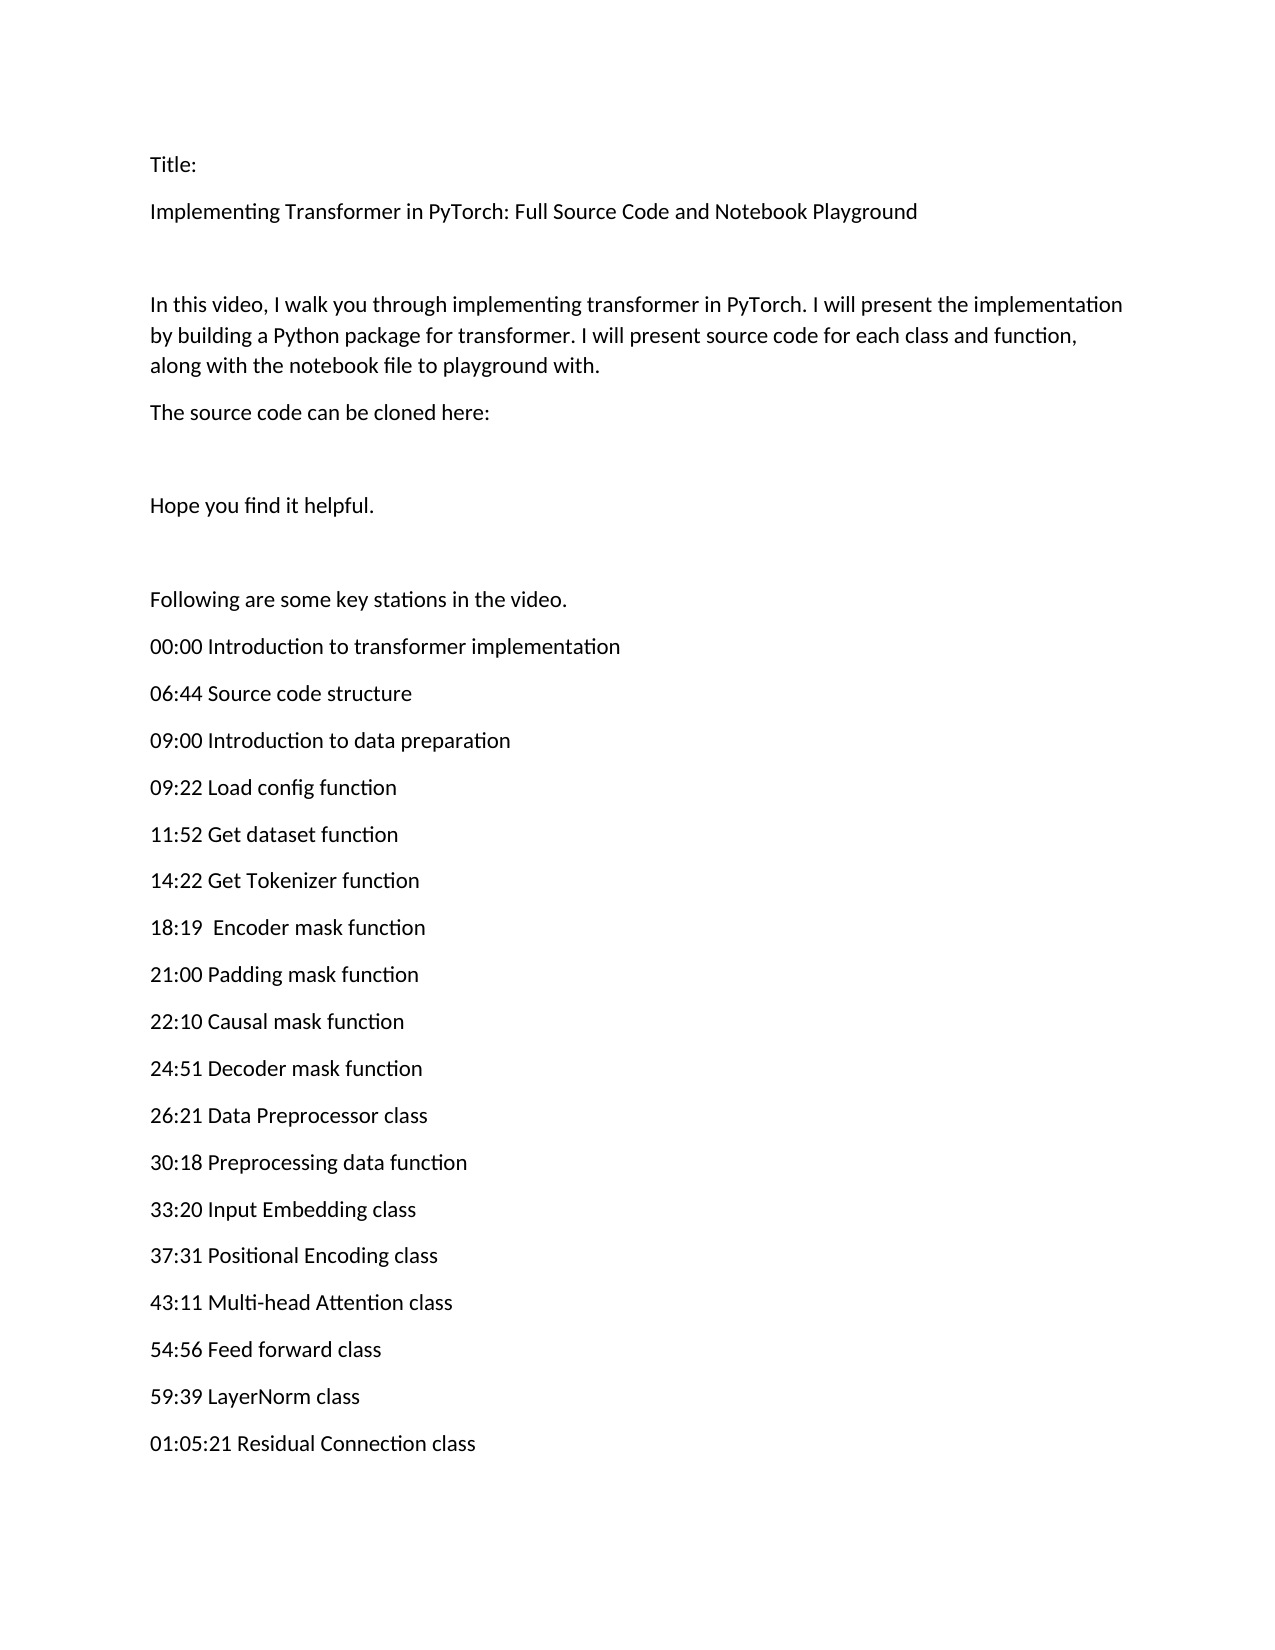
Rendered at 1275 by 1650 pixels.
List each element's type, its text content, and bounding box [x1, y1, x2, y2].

text 33:20 Input Embedding class [150, 1195, 1125, 1223]
text 54:56 Feed forward class [150, 1335, 1125, 1363]
text In this video, I walk you through implementing transformer in PyTorch. I will present the implementation by building a Python package for transformer. I will present source code for each class and function, along with the notebook file to playground with. [150, 291, 1125, 379]
text The source code can be cloned here: [150, 398, 1125, 426]
text 01:05:21 Residual Connection class [150, 1429, 1125, 1457]
text 11:52 Get dataset function [150, 820, 1125, 848]
text 21:00 Padding mask function [150, 960, 1125, 988]
text 59:39 LayerNorm class [150, 1382, 1125, 1410]
text Following are some key stations in the video. [150, 585, 1125, 613]
text 37:31 Positional Encoding class [150, 1242, 1125, 1270]
text 24:51 Decoder mask function [150, 1054, 1125, 1082]
text 43:11 Multi-head Attention class [150, 1288, 1125, 1317]
text Implementing Transformer in PyTorch: Full Source Code and Notebook Playground [150, 197, 1125, 225]
text 00:00 Introduction to transformer implementation [150, 632, 1125, 660]
text Hope you find it helpful. [150, 492, 1125, 520]
text Title: [150, 150, 1125, 178]
text 06:44 Source code structure [150, 679, 1125, 707]
text 26:21 Data Preprocessor class [150, 1101, 1125, 1129]
text 30:18 Preprocessing data function [150, 1148, 1125, 1176]
text 22:10 Causal mask function [150, 1007, 1125, 1035]
text 09:22 Load config function [150, 773, 1125, 801]
text 09:00 Introduction to data preparation [150, 726, 1125, 754]
text 14:22 Get Tokenizer function [150, 867, 1125, 895]
text 18:19 Encoder mask function [150, 913, 1125, 942]
